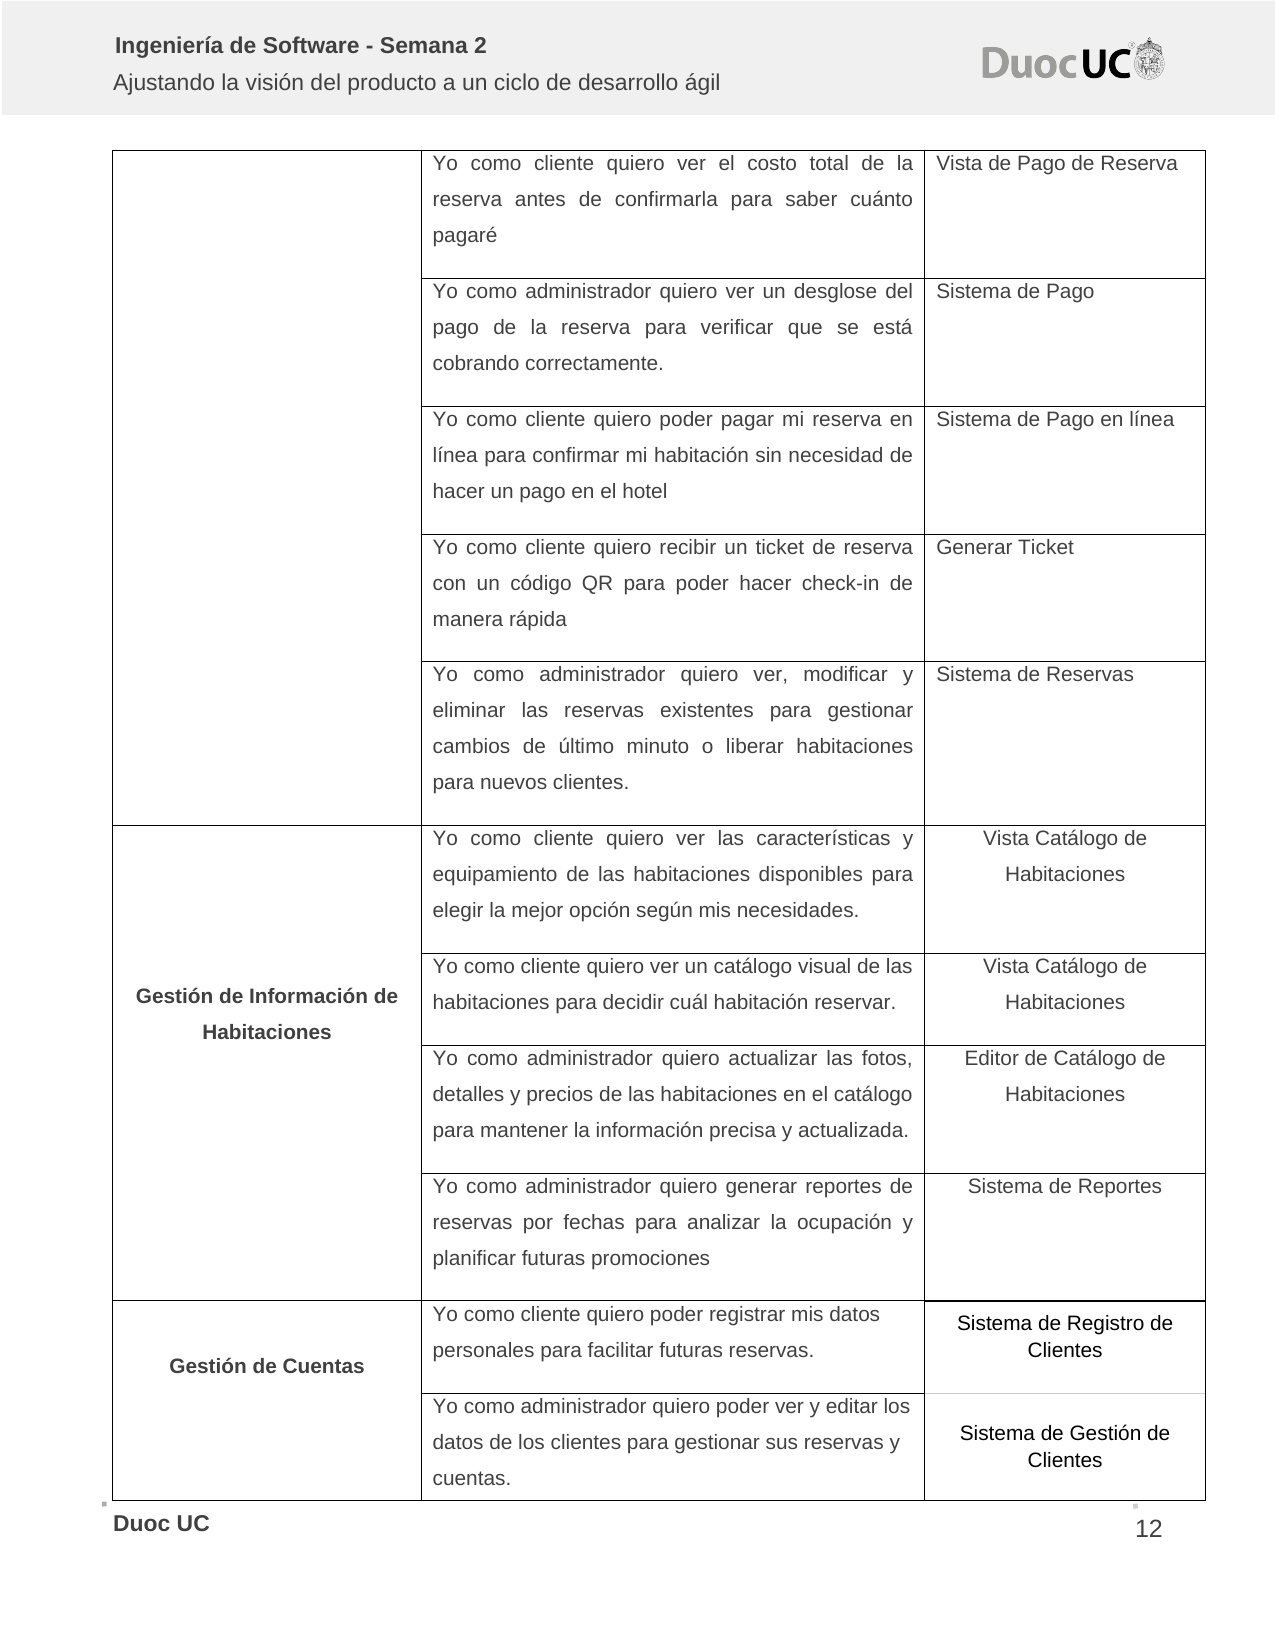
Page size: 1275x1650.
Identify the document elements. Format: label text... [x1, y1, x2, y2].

table_cell Sistema de Reservas [925, 662, 1205, 825]
table_cell Yo como administrador quiero ver un desglose del pago de la reserva para verificar que se está cobrando correctamente. [422, 279, 924, 406]
table_cell Yo como cliente quiero poder registrar mis datos personales para facilitar futuras reservas. [422, 1301, 924, 1392]
table_cell Vista Catálogo de Habitaciones [925, 826, 1205, 953]
table_cell Editor de Catálogo de Habitaciones [925, 1046, 1205, 1172]
table_cell Sistema de Pago [925, 279, 1205, 406]
table_cell Yo como cliente quiero poder pagar mi reserva en línea para confirmar mi habitación sin necesidad de hacer un pago en el hotel [422, 407, 924, 533]
table_cell Gestión de Información de Habitaciones [113, 826, 421, 1300]
table_cell Gestión de Cuentas [113, 1301, 421, 1500]
table_cell Vista Catálogo de Habitaciones [925, 954, 1205, 1045]
table_cell Sistema de Gestión de Clientes [925, 1394, 1205, 1500]
table_cell Yo como cliente quiero ver un catálogo visual de las habitaciones para decidir cuál habitación reservar. [422, 954, 924, 1045]
table_cell Yo como administrador quiero actualizar las fotos, detalles y precios de las habitaciones en el catálogo para mantener la información precisa y actualizada. [422, 1046, 924, 1172]
table_cell Sistema de Reportes [925, 1174, 1205, 1300]
table_cell Generar Ticket [925, 535, 1205, 661]
table_cell Yo como cliente quiero ver las características y equipamiento de las habitaciones disponibles para elegir la mejor opción según mis necesidades. [422, 826, 924, 953]
table_cell Yo como administrador quiero generar reportes de reservas por fechas para analizar la ocupación y planificar futuras promociones [422, 1174, 924, 1300]
table_cell Yo como cliente quiero recibir un ticket de reserva con un código QR para poder hacer check-in de manera rápida [422, 535, 924, 661]
table_cell Vista de Pago de Reserva [925, 151, 1205, 278]
table_cell Sistema de Pago en línea [925, 407, 1205, 533]
table_cell Yo como administrador quiero ver, modificar y eliminar las reservas existentes para gestionar cambios de último minuto o liberar habitaciones para nuevos clientes. [422, 662, 924, 825]
table_cell Yo como cliente quiero ver el costo total de la reserva antes de confirmarla para saber cuánto pagaré [422, 151, 924, 278]
table_cell Sistema de Registro de Clientes [925, 1302, 1205, 1392]
table_cell Yo como administrador quiero poder ver y editar los datos de los clientes para gestionar sus reservas y cuentas. [422, 1394, 924, 1500]
picture [963, 13, 1183, 104]
